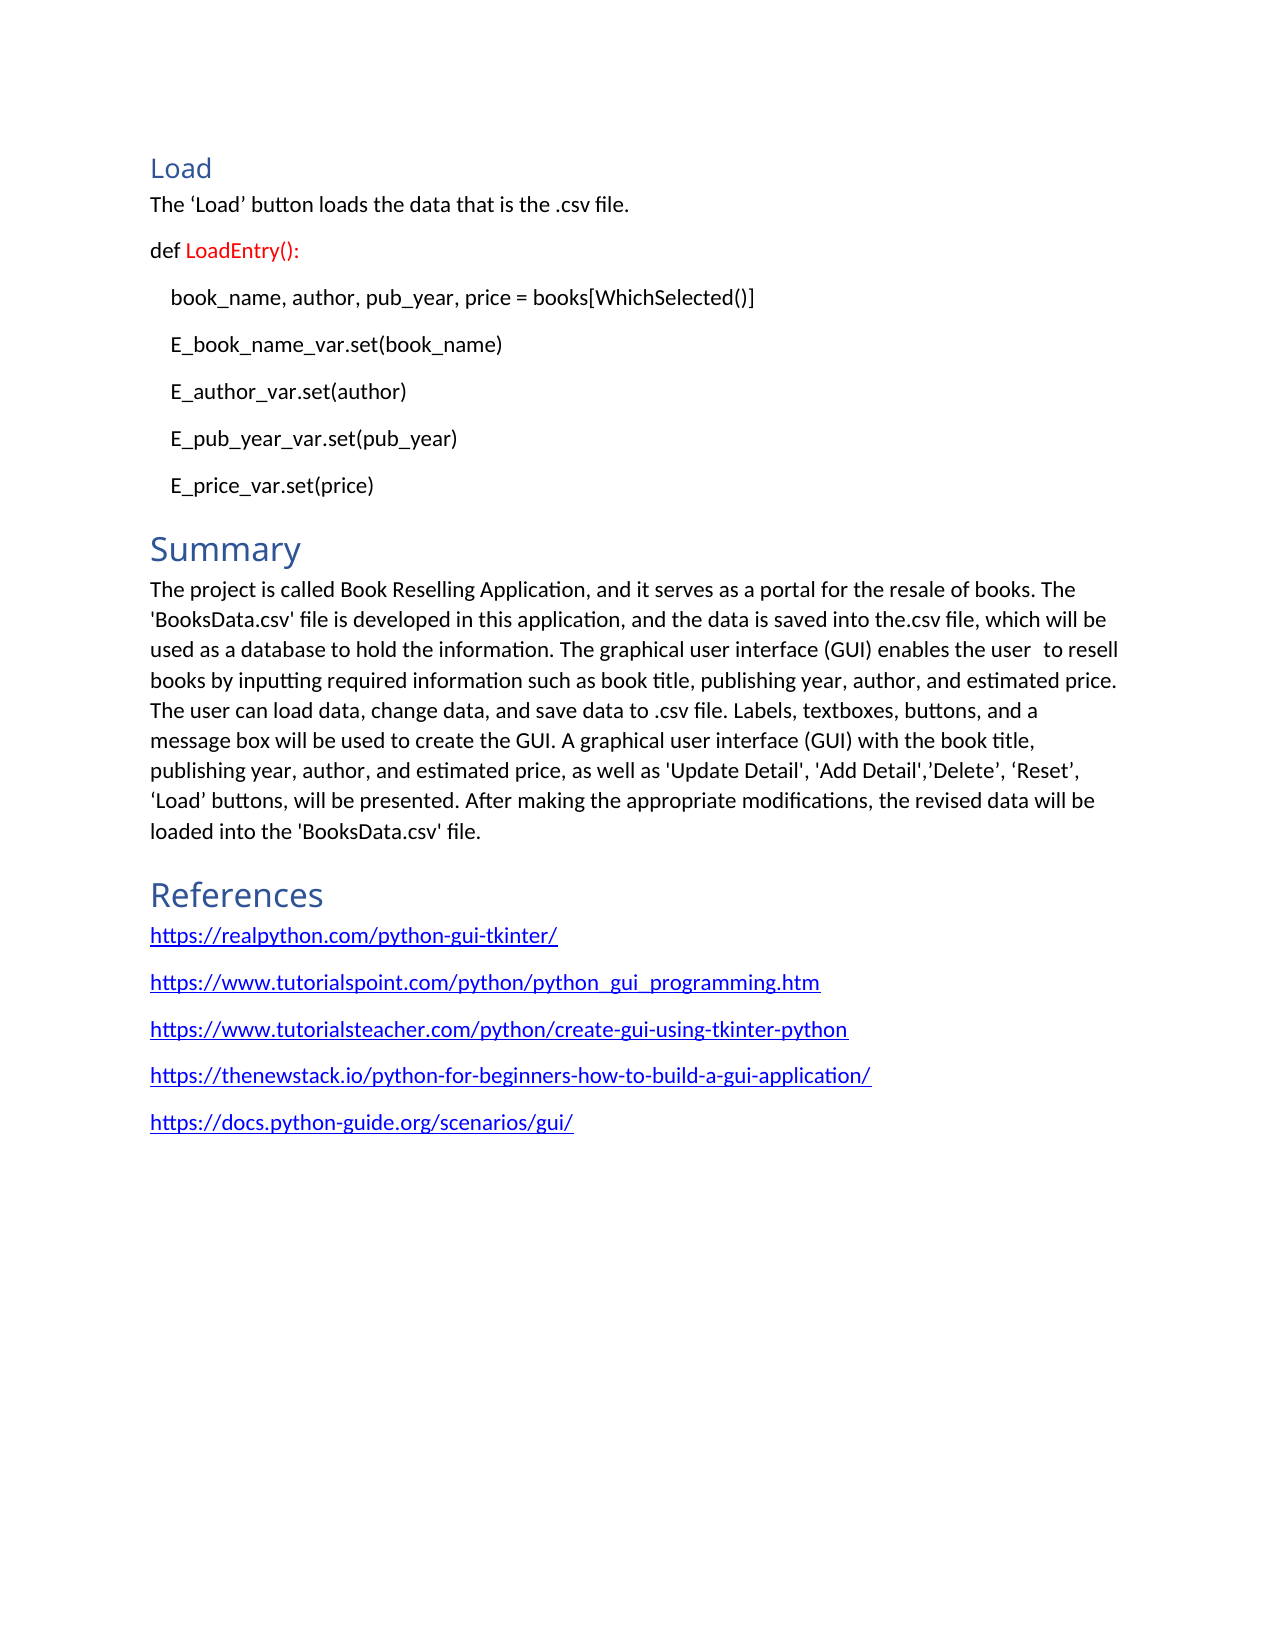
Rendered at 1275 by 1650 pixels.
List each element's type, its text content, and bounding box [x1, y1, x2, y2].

text https://realpython.com/python-gui-tkinter/ [150, 921, 1125, 949]
text book_name, author, pub_year, price = books[WhichSelected()] [150, 283, 1125, 312]
text https://thenewstack.io/python-for-beginners-how-to-build-a-gui-application/ [150, 1062, 1125, 1090]
text The ‘Load’ button loads the data that is the .csv file. [150, 190, 1125, 218]
text https://www.tutorialspoint.com/python/python_gui_programming.htm [150, 968, 1125, 996]
subtitle References [150, 872, 1125, 917]
text https://docs.python-guide.org/scenarios/gui/ [150, 1108, 1125, 1137]
text E_book_name_var.set(book_name) [150, 330, 1125, 358]
text E_pub_year_var.set(pub_year) [150, 424, 1125, 452]
text E_price_var.set(price) [150, 471, 1125, 499]
text https://www.tutorialsteacher.com/python/create-gui-using-tkinter-python [150, 1015, 1125, 1043]
text E_author_var.set(author) [150, 377, 1125, 405]
subtitle Load [150, 150, 1125, 187]
text def LoadEntry(): [150, 237, 1125, 265]
subtitle Summary [150, 526, 1125, 572]
text The project is called Book Reselling Application, and it serves as a portal for the resale of books. The 'BooksData.csv' file is developed in this application, and the data is saved into the.csv file, which will be used as a database to hold the information. The graphical user interface (GUI) enables the user to resell books by inputting required information such as book title, publishing year, author, and estimated price. The user can load data, change data, and save data to .csv file. Labels, textboxes, buttons, and a message box will be used to create the GUI. A graphical user interface (GUI) with the book title, publishing year, author, and estimated price, as well as 'Update Detail', 'Add Detail',’Delete’, ‘Reset’, ‘Load’ buttons, will be presented. After making the appropriate modifications, the revised data will be loaded into the 'BooksData.csv' file. [150, 575, 1125, 845]
